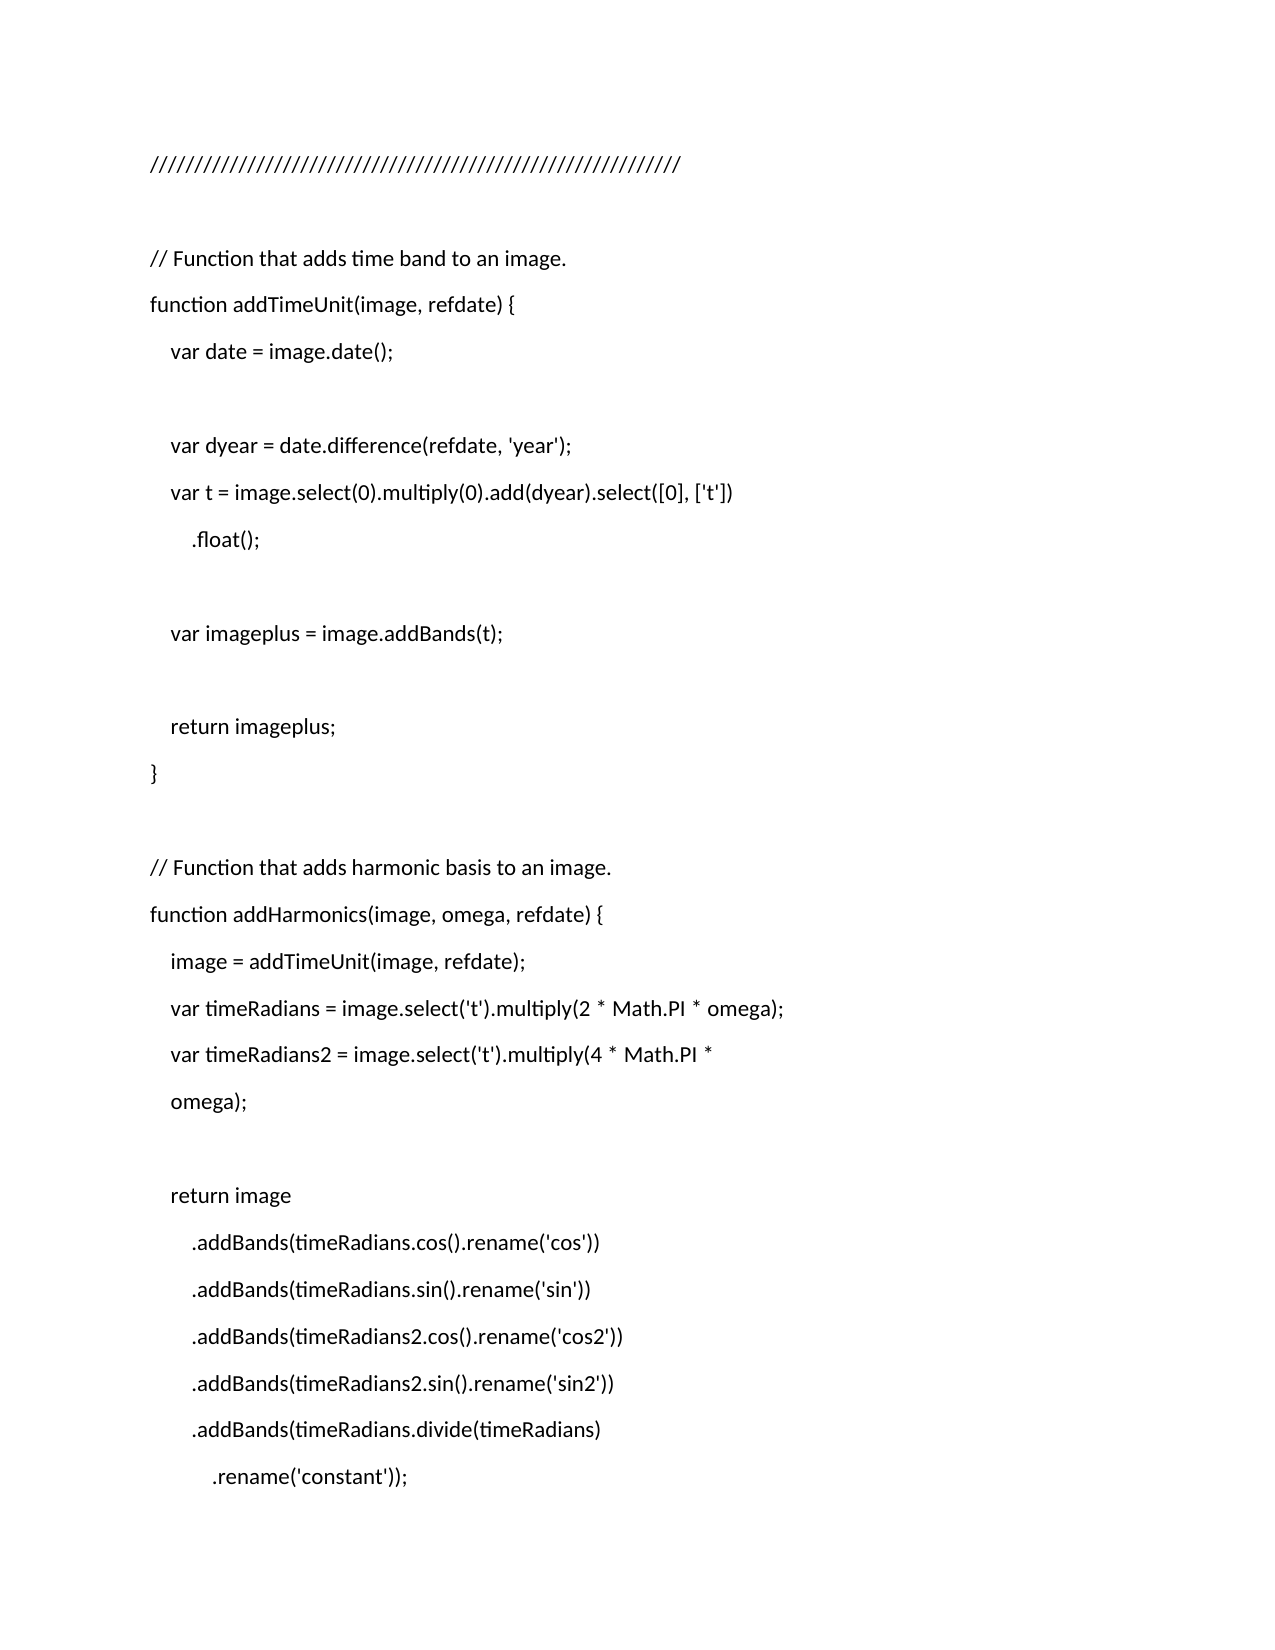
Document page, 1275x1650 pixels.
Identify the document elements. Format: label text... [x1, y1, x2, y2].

text var t = image.select(0).multiply(0).add(dyear).select([0], ['t']) [150, 478, 1125, 506]
text // Function that adds time band to an image. [150, 244, 1125, 272]
text omega); [150, 1087, 1125, 1116]
text .addBands(timeRadians2.cos().rename('cos2')) [150, 1322, 1125, 1350]
text return imageplus; [150, 712, 1125, 741]
text // Function that adds harmonic basis to an image. [150, 853, 1125, 881]
text } [150, 759, 1125, 787]
text var imageplus = image.addBands(t); [150, 619, 1125, 647]
text //////////////////////////////////////////////////////////// [150, 150, 1125, 178]
text .addBands(timeRadians.divide(timeRadians) [150, 1416, 1125, 1444]
text return image [150, 1181, 1125, 1209]
text function addHarmonics(image, omega, refdate) { [150, 900, 1125, 928]
text var dyear = date.difference(refdate, 'year'); [150, 431, 1125, 459]
text .addBands(timeRadians2.sin().rename('sin2')) [150, 1369, 1125, 1397]
text function addTimeUnit(image, refdate) { [150, 291, 1125, 319]
text .addBands(timeRadians.sin().rename('sin')) [150, 1275, 1125, 1303]
text var timeRadians2 = image.select('t').multiply(4 * Math.PI * [150, 1041, 1125, 1069]
text .float(); [150, 525, 1125, 553]
text .addBands(timeRadians.cos().rename('cos')) [150, 1228, 1125, 1256]
text var date = image.date(); [150, 337, 1125, 366]
text .rename('constant')); [150, 1462, 1125, 1491]
text var timeRadians = image.select('t').multiply(2 * Math.PI * omega); [150, 994, 1125, 1022]
text image = addTimeUnit(image, refdate); [150, 947, 1125, 975]
